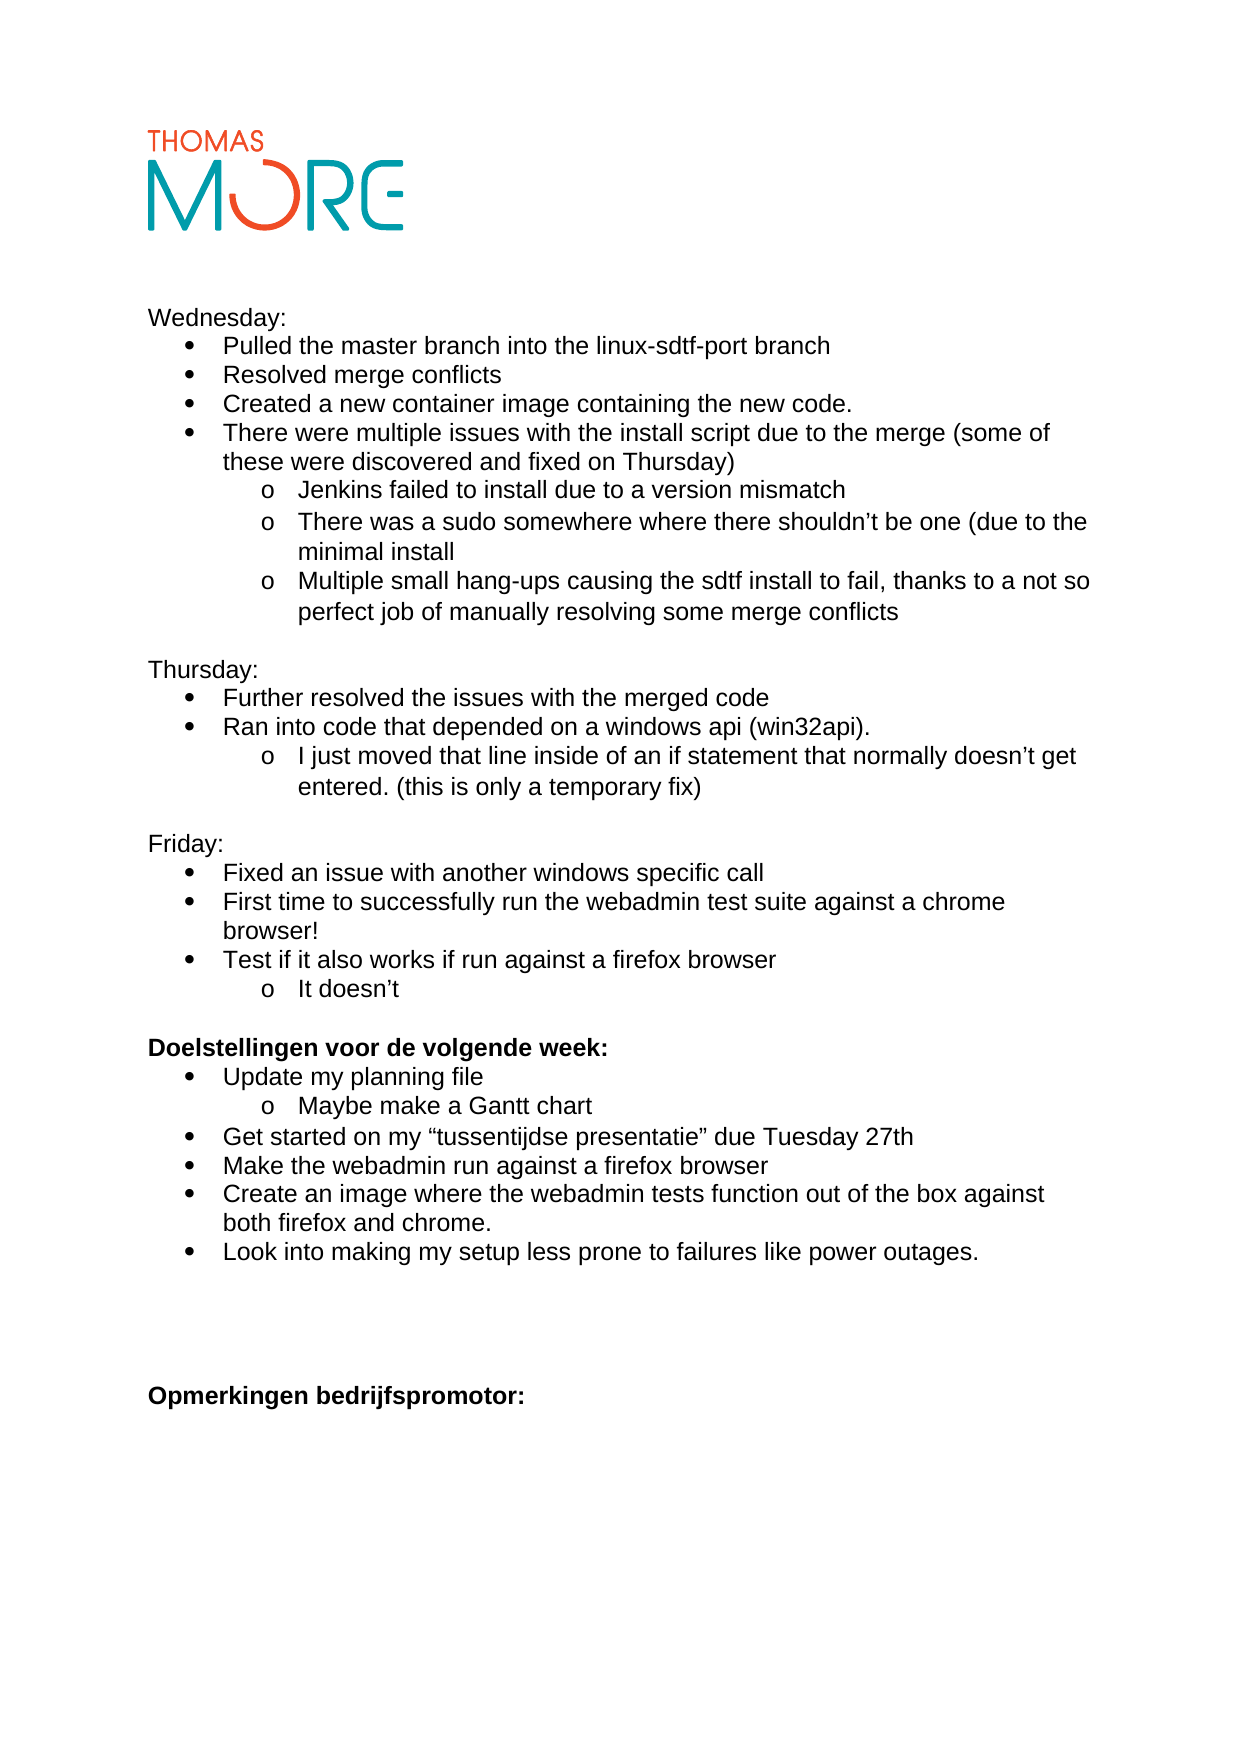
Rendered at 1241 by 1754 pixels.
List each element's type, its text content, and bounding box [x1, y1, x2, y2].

text Doelstellingen voor de volgende week: [148, 1033, 1092, 1062]
list There were multiple issues with the install script due to the merge (some of these were discovered and fixed on Thursday) [185, 418, 1092, 476]
list Update my planning file [185, 1062, 1092, 1091]
list Created a new container image containing the new code. [185, 389, 1092, 418]
list Pulled the master branch into the linux-sdtf-port branch [185, 331, 1092, 360]
list Resolved merge conflicts [185, 360, 1092, 389]
list Look into making my setup less prone to failures like power outages. [185, 1237, 1092, 1266]
list Get started on my “tussentijdse presentatie” due Tuesday 27th [185, 1122, 1092, 1151]
list Jenkins failed to install due to a version mismatch [260, 476, 1092, 506]
list Maybe make a Gantt chart [260, 1091, 1092, 1122]
list Ran into code that depended on a windows api (win32api). [185, 712, 1092, 741]
text Friday: [148, 829, 1092, 858]
list I just moved that line inside of an if statement that normally doesn’t get entered. (this is only a temporary fix) [260, 741, 1092, 801]
list First time to successfully run the webadmin test suite against a chrome browser! [185, 887, 1092, 945]
list There was a sudo somewhere where there shouldn’t be one (due to the minimal install [260, 506, 1092, 566]
list Multiple small hang-ups causing the sdtf install to fail, thanks to a not so perfect job of manually resolving some merge conflicts [260, 566, 1092, 626]
list Create an image where the webadmin tests function out of the box against both firefox and chrome. [185, 1179, 1092, 1237]
list Test if it also works if run against a firefox browser [185, 945, 1092, 973]
list Further resolved the issues with the merged code [185, 683, 1092, 712]
text Thursday: [148, 654, 1092, 683]
list It doesn’t [260, 973, 1092, 1004]
text Wednesday: [148, 303, 1092, 331]
list Fixed an issue with another windows specific call [185, 858, 1092, 887]
list Make the webadmin run against a firefox browser [185, 1151, 1092, 1179]
text Opmerkingen bedrijfspromotor: [148, 1381, 1092, 1410]
